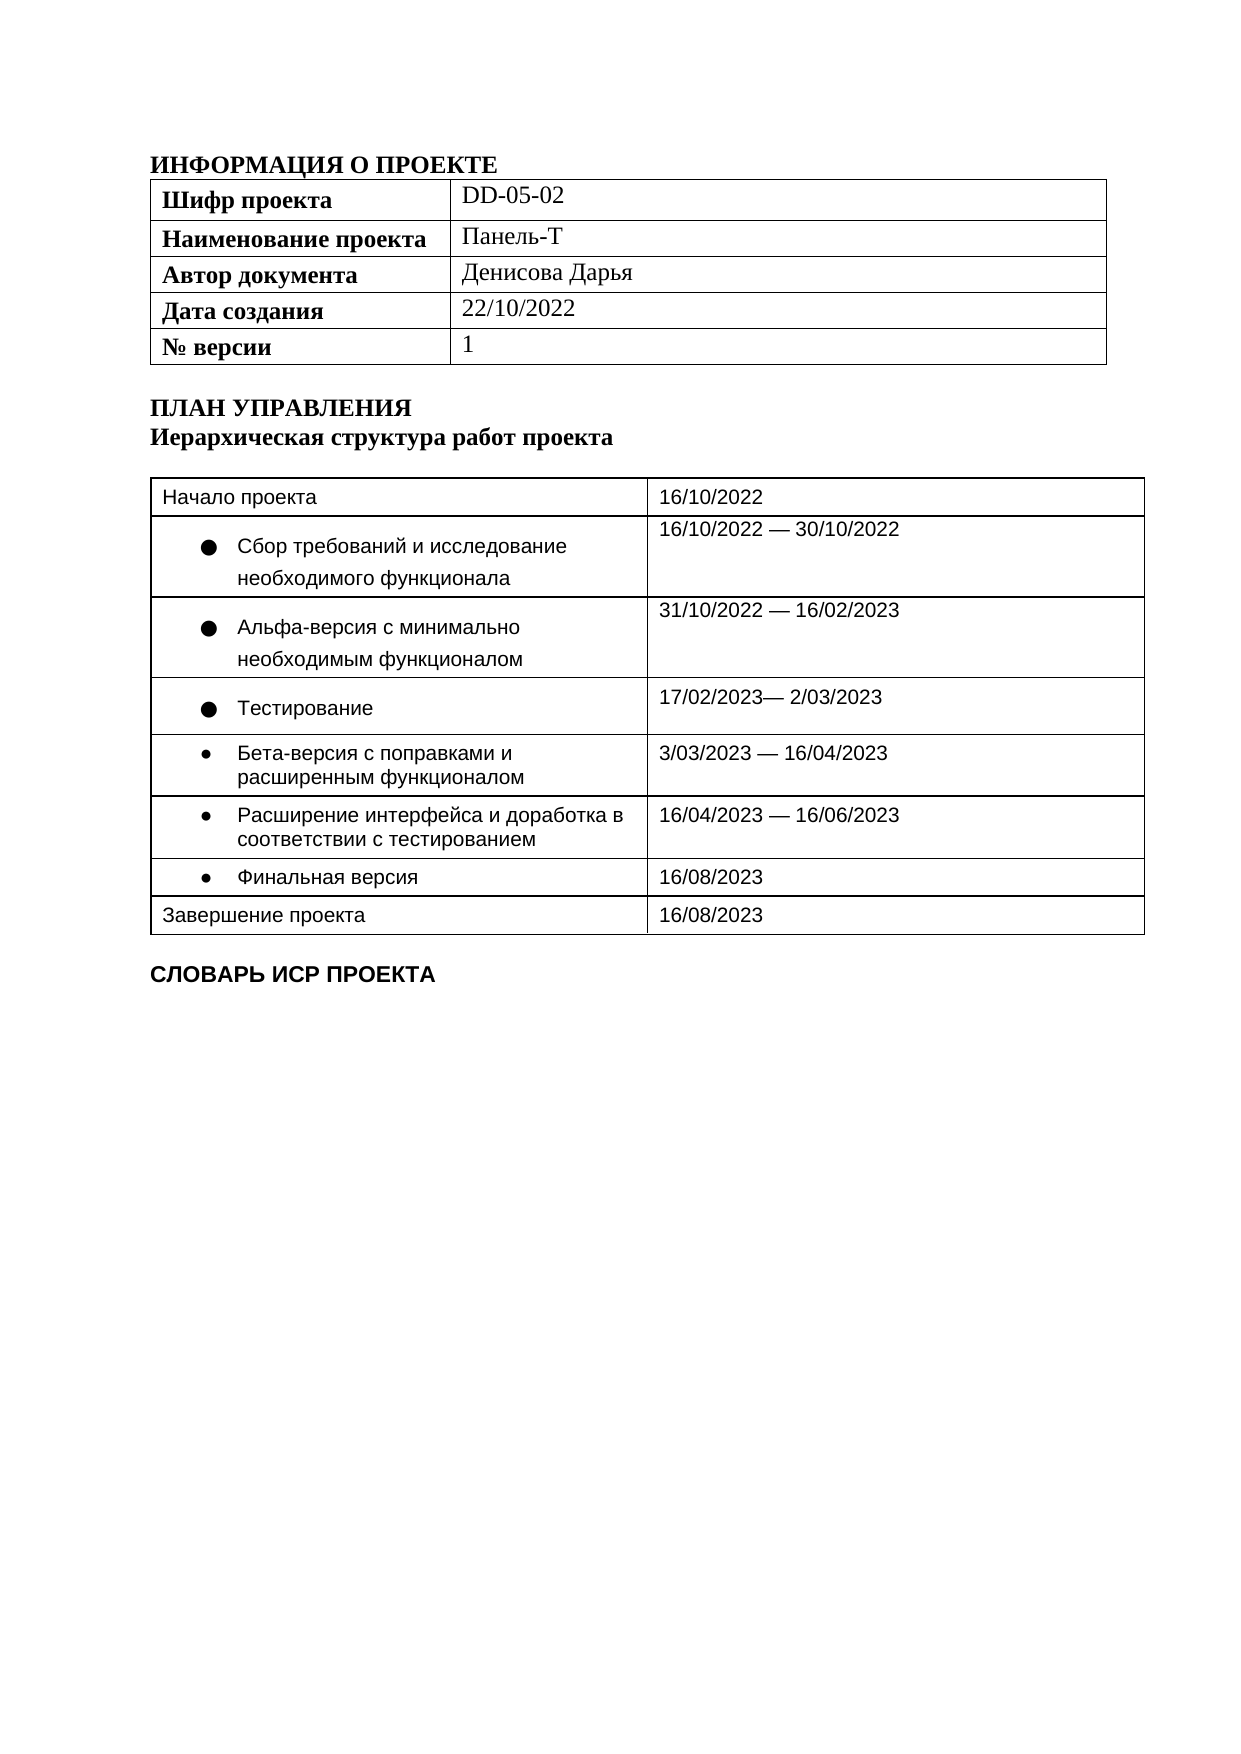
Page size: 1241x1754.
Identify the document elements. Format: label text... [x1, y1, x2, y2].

table_cell Дата создания [151, 293, 450, 328]
table_cell Автор документа [151, 257, 450, 292]
table_header Шифр проекта [151, 180, 450, 220]
table_cell Расширение интерфейса и доработка в соответствии с тестированием [152, 797, 647, 857]
table_cell Тестирование [152, 678, 647, 733]
table_cell 3/03/2023 — 16/04/2023 [648, 735, 1144, 795]
text ПЛАН УПРАВЛЕНИЯ [150, 393, 1090, 422]
table_cell 1 [451, 329, 1106, 363]
table_cell 31/10/2022 — 16/02/2023 [648, 598, 1144, 677]
table_cell Альфа-версия с минимально необходимым функционалом [152, 598, 647, 677]
table_cell 22/10/2022 [451, 293, 1106, 328]
text СЛОВАРЬ ИСР ПРОЕКТА [150, 961, 1090, 988]
table_cell Бета-версия с поправками и расширенным функционалом [152, 735, 647, 795]
table_cell 16/04/2023 — 16/06/2023 [648, 797, 1144, 857]
table_cell Завершение проекта [152, 897, 647, 933]
table_cell Финальная версия [152, 859, 647, 895]
table_header 16/10/2022 [648, 479, 1144, 515]
table_cell № версии [151, 329, 450, 363]
table_header Начало проекта [152, 479, 647, 515]
table_cell Сбор требований и исследование необходимого функционала [152, 517, 647, 596]
table_cell 17/02/2023— 2/03/2023 [648, 678, 1144, 733]
text Иерархическая структура работ проекта [150, 422, 1090, 451]
table_cell 16/08/2023 [648, 897, 1144, 933]
table_cell 16/10/2022 — 30/10/2022 [648, 517, 1144, 596]
text ИНФОРМАЦИЯ О ПРОЕКТЕ [150, 150, 1090, 179]
table_cell Наименование проекта [151, 221, 450, 256]
table_cell Панель-Т [451, 221, 1106, 256]
table_cell Денисова Дарья [451, 257, 1106, 292]
table_cell 16/08/2023 [648, 859, 1144, 895]
table_header DD-05-02 [451, 180, 1106, 220]
